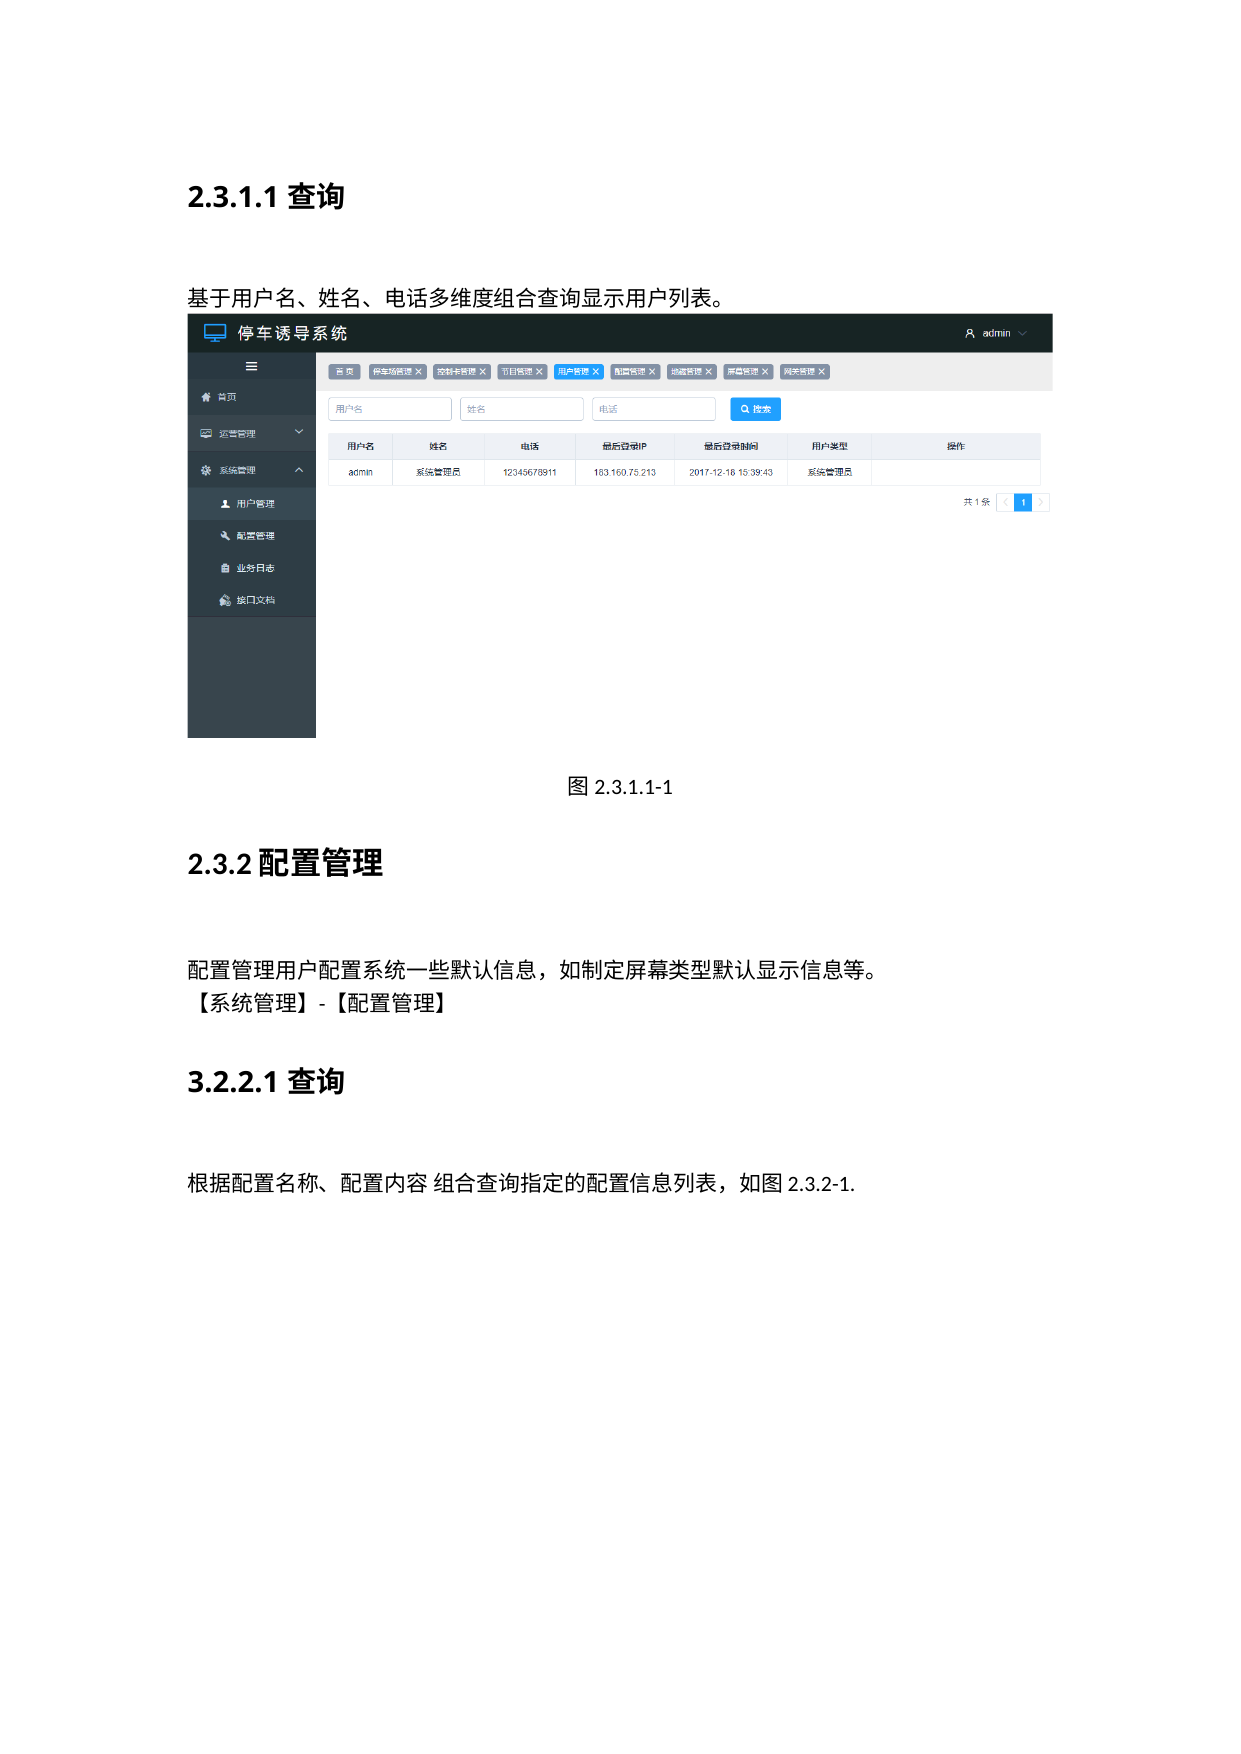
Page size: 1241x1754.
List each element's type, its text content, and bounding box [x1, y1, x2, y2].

picture [187, 313, 1053, 738]
text 【系统管理】-【配置管理】 [187, 985, 1053, 1018]
subtitle 3.2.2.1 查询 [187, 1047, 1053, 1112]
text 图 2.3.1.1-1 [187, 768, 1053, 801]
text 基于用户名、姓名、电话多维度组合查询显示用户列表。 [187, 281, 1053, 313]
text 配置管理用户配置系统一些默认信息，如制定屏幕类型默认显示信息等。 [187, 953, 1053, 985]
subtitle 2.3.2 配置管理 [187, 828, 1053, 893]
subtitle 2.3.1.1 查询 [187, 162, 1053, 227]
text 根据配置名称、配置内容 组合查询指定的配置信息列表，如图2.3.2-1. [187, 1166, 1053, 1198]
